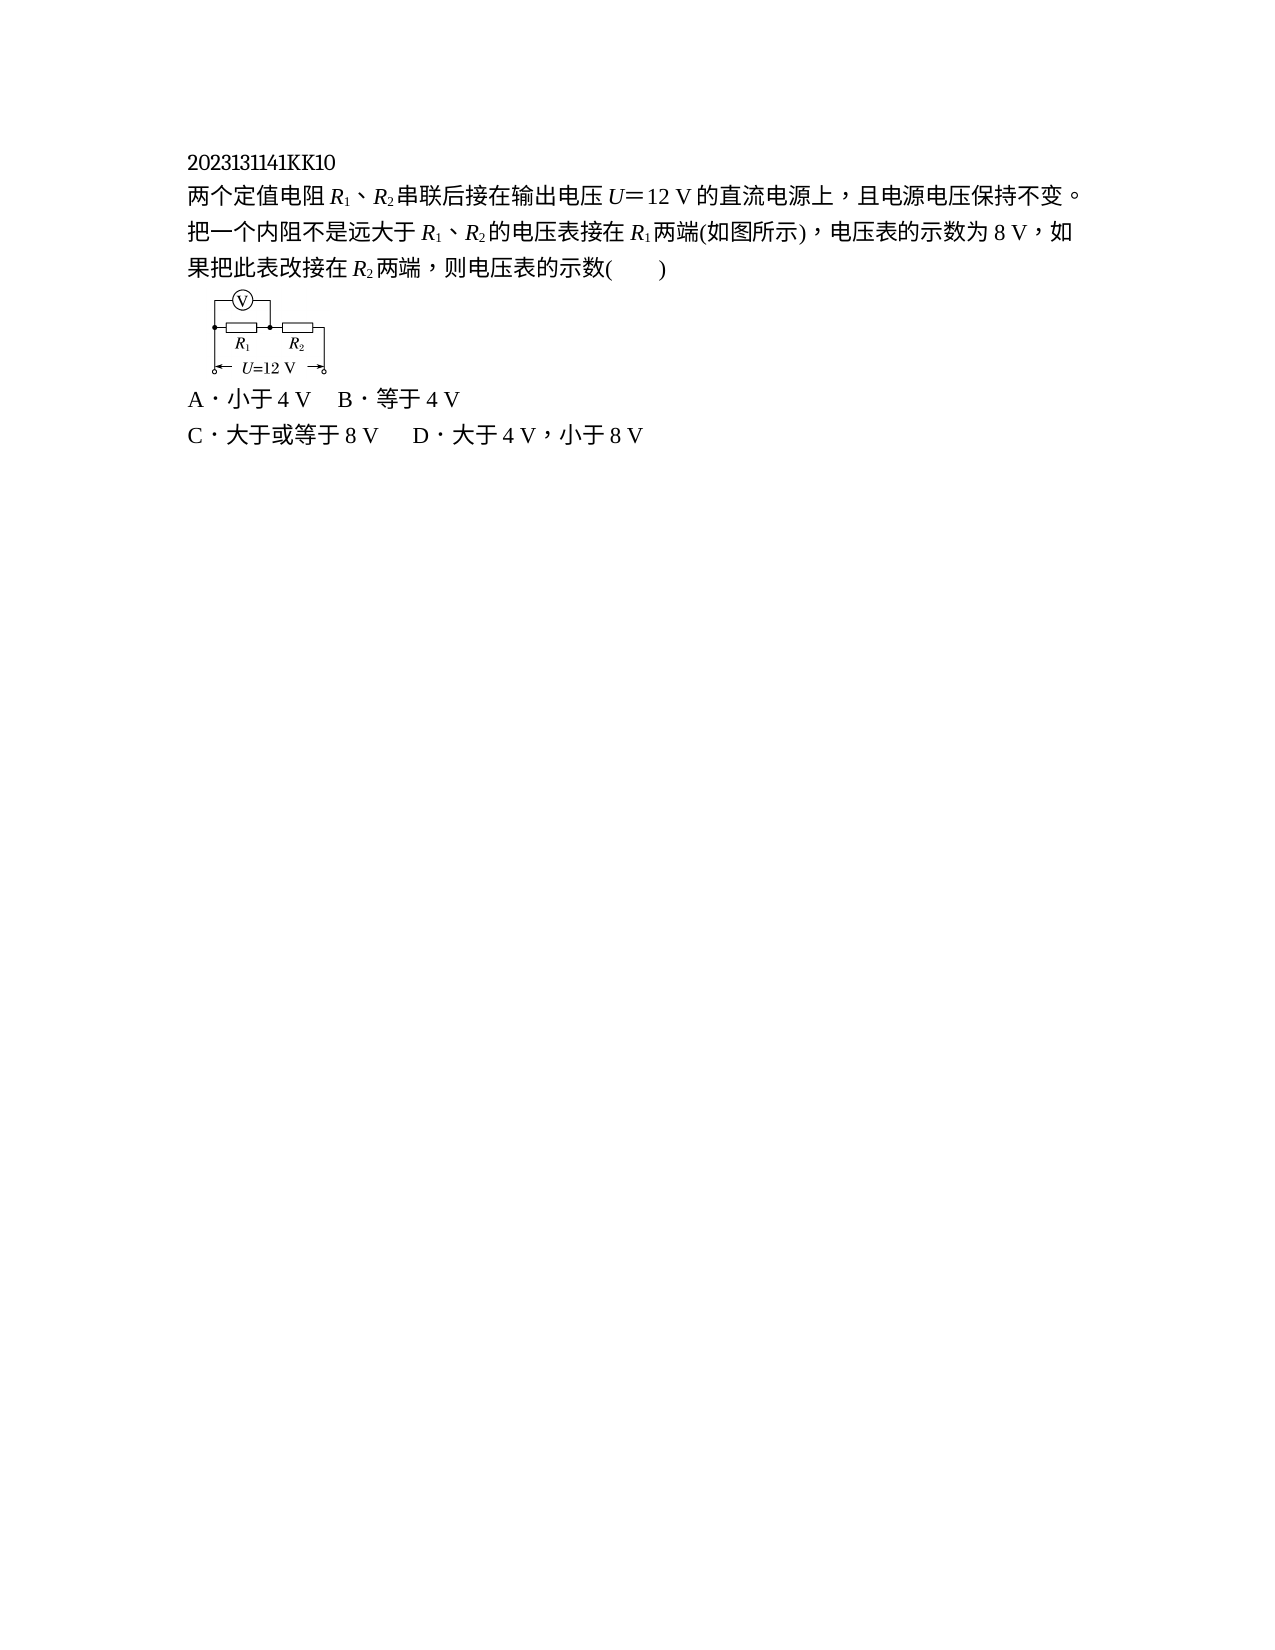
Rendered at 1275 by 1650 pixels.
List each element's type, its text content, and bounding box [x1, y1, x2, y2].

text A．小于4 V B．等于4 V [187, 383, 1087, 414]
text 2023131141KK10 [187, 150, 1087, 176]
picture [206, 288, 330, 379]
text 两个定值电阻R1、R2串联后接在输出电压U＝12 V的直流电源上，且电源电压保持不变。把一个内阻不是远大于R1、R2的电压表接在R1两端(如图所示)，电压表的示数为8 V，如果把此表改接在R2两端，则电压表的示数( ) [187, 180, 1087, 283]
text C．大于或等于8 V D．大于4 V，小于8 V [187, 419, 1087, 450]
